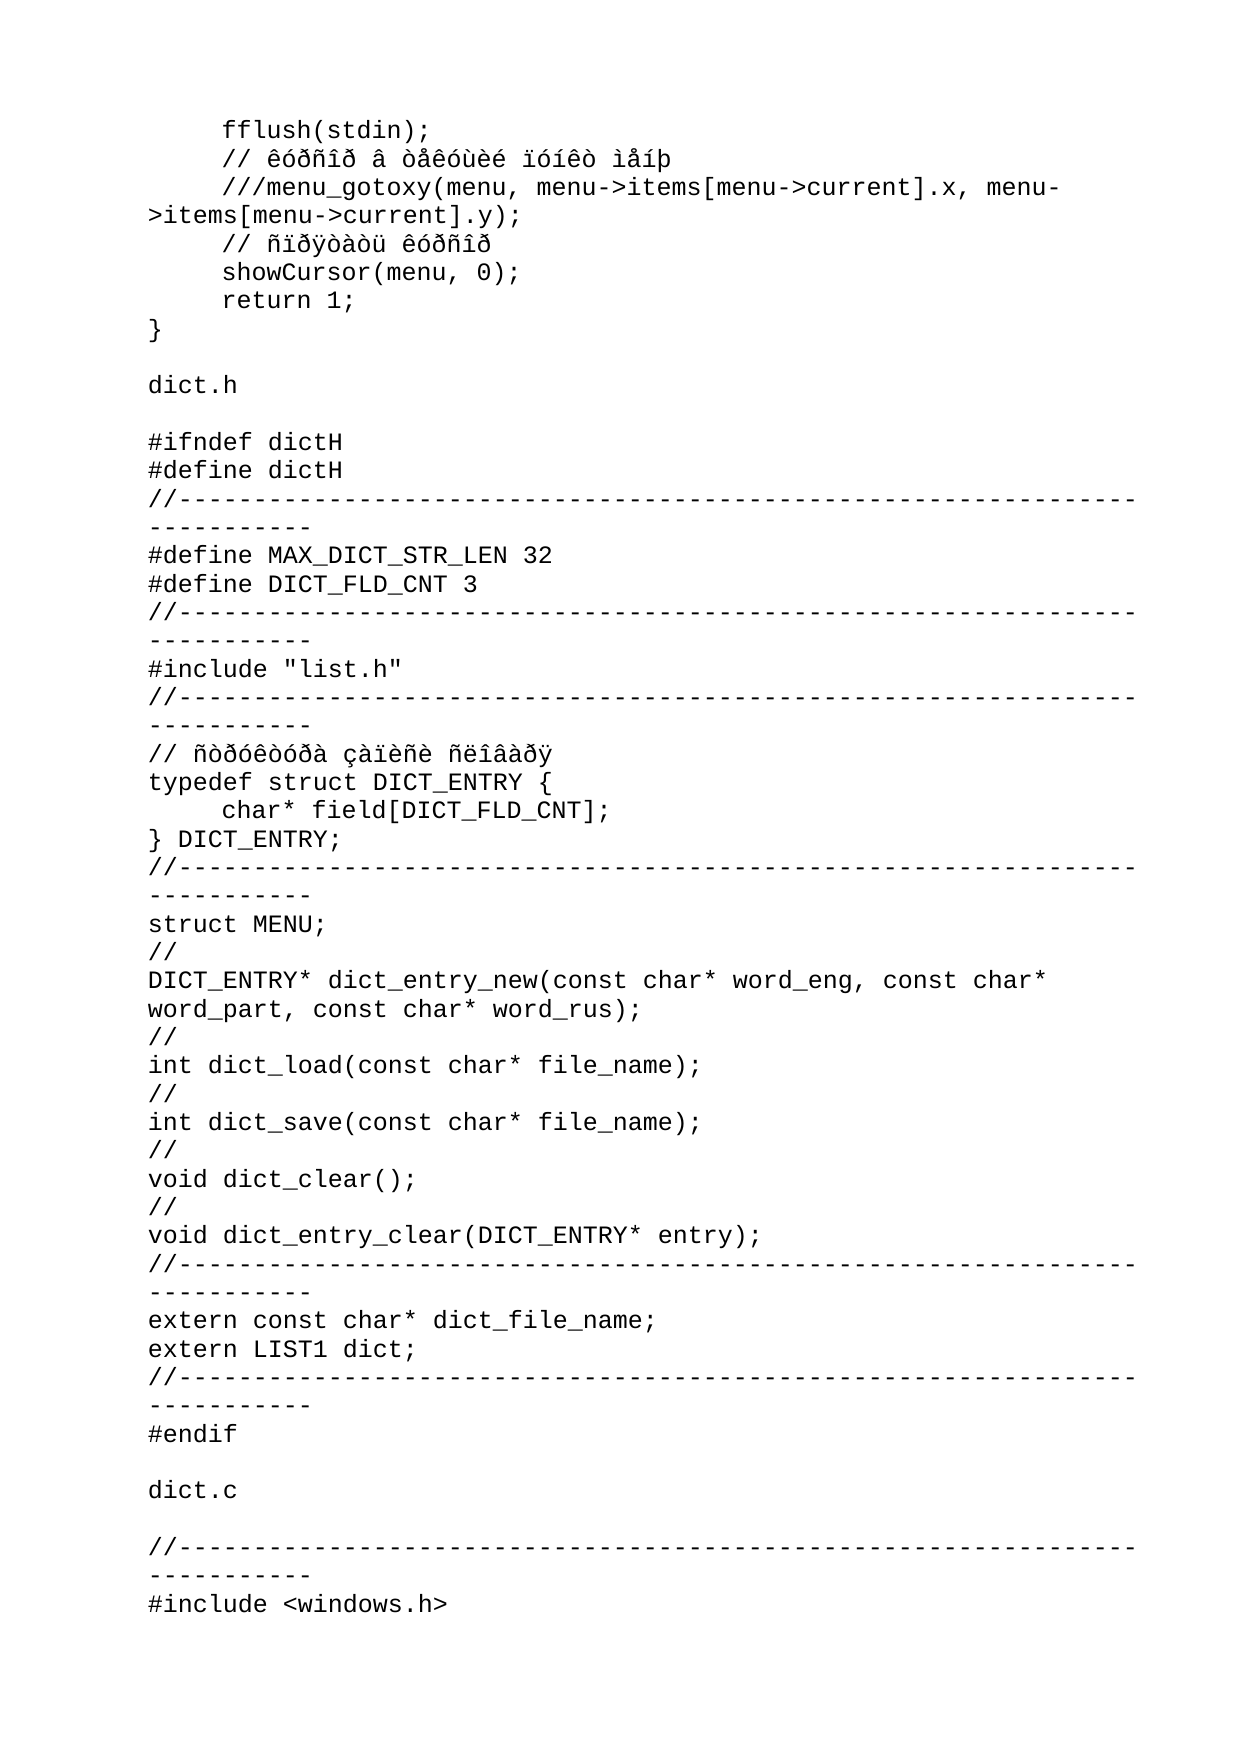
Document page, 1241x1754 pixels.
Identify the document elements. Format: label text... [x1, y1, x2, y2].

text extern const char* dict_file_name; [148, 1308, 1152, 1336]
text //--------------------------------------------------------------------------- [148, 855, 1152, 911]
text //--------------------------------------------------------------------------- [148, 486, 1152, 543]
text dict.h [148, 373, 1152, 401]
text typedef struct DICT_ENTRY { [148, 770, 1152, 798]
text //--------------------------------------------------------------------------- [148, 685, 1152, 741]
text #define dictH [148, 458, 1152, 486]
text showCursor(menu, 0); [148, 260, 1152, 288]
text #include "list.h" [148, 656, 1152, 685]
text //--------------------------------------------------------------------------- [148, 1365, 1152, 1421]
text // [148, 1081, 1152, 1110]
text fflush(stdin); [148, 118, 1152, 146]
text char* field[DICT_FLD_CNT]; [148, 798, 1152, 826]
text // [148, 1195, 1152, 1223]
text #define MAX_DICT_STR_LEN 32 [148, 543, 1152, 571]
text int dict_load(const char* file_name); [148, 1053, 1152, 1081]
text //--------------------------------------------------------------------------- [148, 1251, 1152, 1308]
text void dict_clear(); [148, 1166, 1152, 1195]
text DICT_ENTRY* dict_entry_new(const char* word_eng, const char* word_part, const char* word_rus); [148, 968, 1152, 1025]
text #endif [148, 1421, 1152, 1450]
text // [148, 940, 1152, 968]
text } DICT_ENTRY; [148, 826, 1152, 855]
text extern LIST1 dict; [148, 1336, 1152, 1365]
text #define DICT_FLD_CNT 3 [148, 571, 1152, 600]
text //--------------------------------------------------------------------------- [148, 1535, 1152, 1591]
text #include <windows.h> [148, 1591, 1152, 1620]
text //--------------------------------------------------------------------------- [148, 600, 1152, 656]
text } [148, 316, 1152, 345]
text dict.c [148, 1478, 1152, 1506]
text // êóðñîð â òåêóùèé ïóíêò ìåíþ [148, 146, 1152, 175]
text void dict_entry_clear(DICT_ENTRY* entry); [148, 1223, 1152, 1251]
text int dict_save(const char* file_name); [148, 1110, 1152, 1138]
text // [148, 1025, 1152, 1053]
text return 1; [148, 288, 1152, 316]
text ///menu_gotoxy(menu, menu->items[menu->current].x, menu->items[menu->current].y); [148, 175, 1152, 231]
text #ifndef dictH [148, 430, 1152, 458]
text // [148, 1138, 1152, 1166]
text struct MENU; [148, 911, 1152, 940]
text // ñòðóêòóðà çàïèñè ñëîâàðÿ [148, 741, 1152, 770]
text // ñïðÿòàòü êóðñîð [148, 231, 1152, 260]
